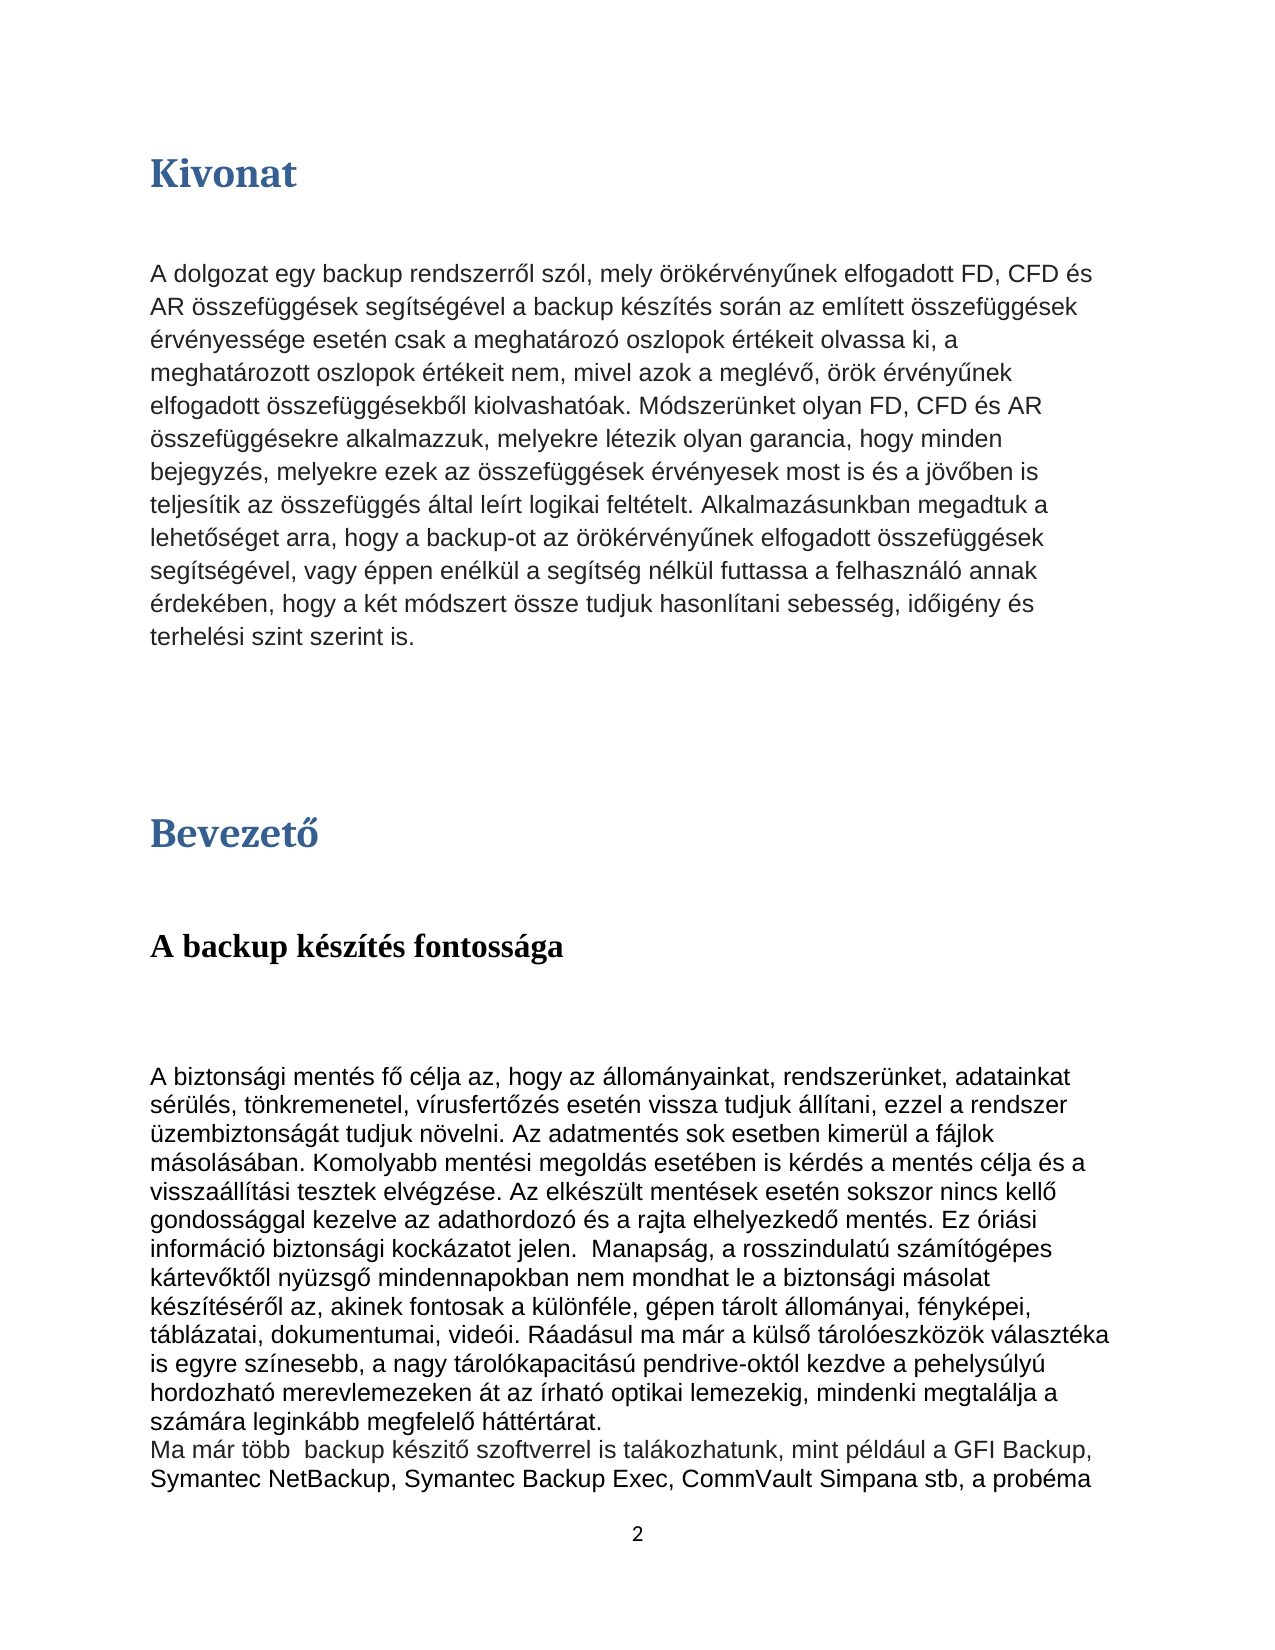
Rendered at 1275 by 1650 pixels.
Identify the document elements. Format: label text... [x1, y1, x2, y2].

text A dolgozat egy backup rendszerről szól, mely örökérvényűnek elfogadott FD, CFD és AR összefüggések segítségével a backup készítés során az említett összefüggések érvényessége esetén csak a meghatározó oszlopok értékeit olvassa ki, a meghatározott oszlopok értékeit nem, mivel azok a meglévő, örök érvényűnek elfogadott összefüggésekből kiolvashatóak. Módszerünket olyan FD, CFD és AR összefüggésekre alkalmazzuk, melyekre létezik olyan garancia, hogy minden bejegyzés, melyekre ezek az összefüggések érvényesek most is és a jövőben is teljesítik az összefüggés által leírt logikai feltételt. Alkalmazásunkban megadtuk a lehetőséget arra, hogy a backup-ot az örökérvényűnek elfogadott összefüggések segítségével, vagy éppen enélkül a segítség nélkül futtassa a felhasználó annak érdekében, hogy a két módszert össze tudjuk hasonlítani sebesség, időigény és terhelési szint szerint is. [150, 259, 1125, 651]
subtitle Kivonat [150, 150, 1125, 198]
subtitle Bevezető [150, 810, 1125, 858]
subtitle A backup készítés fontossága [150, 927, 1125, 965]
